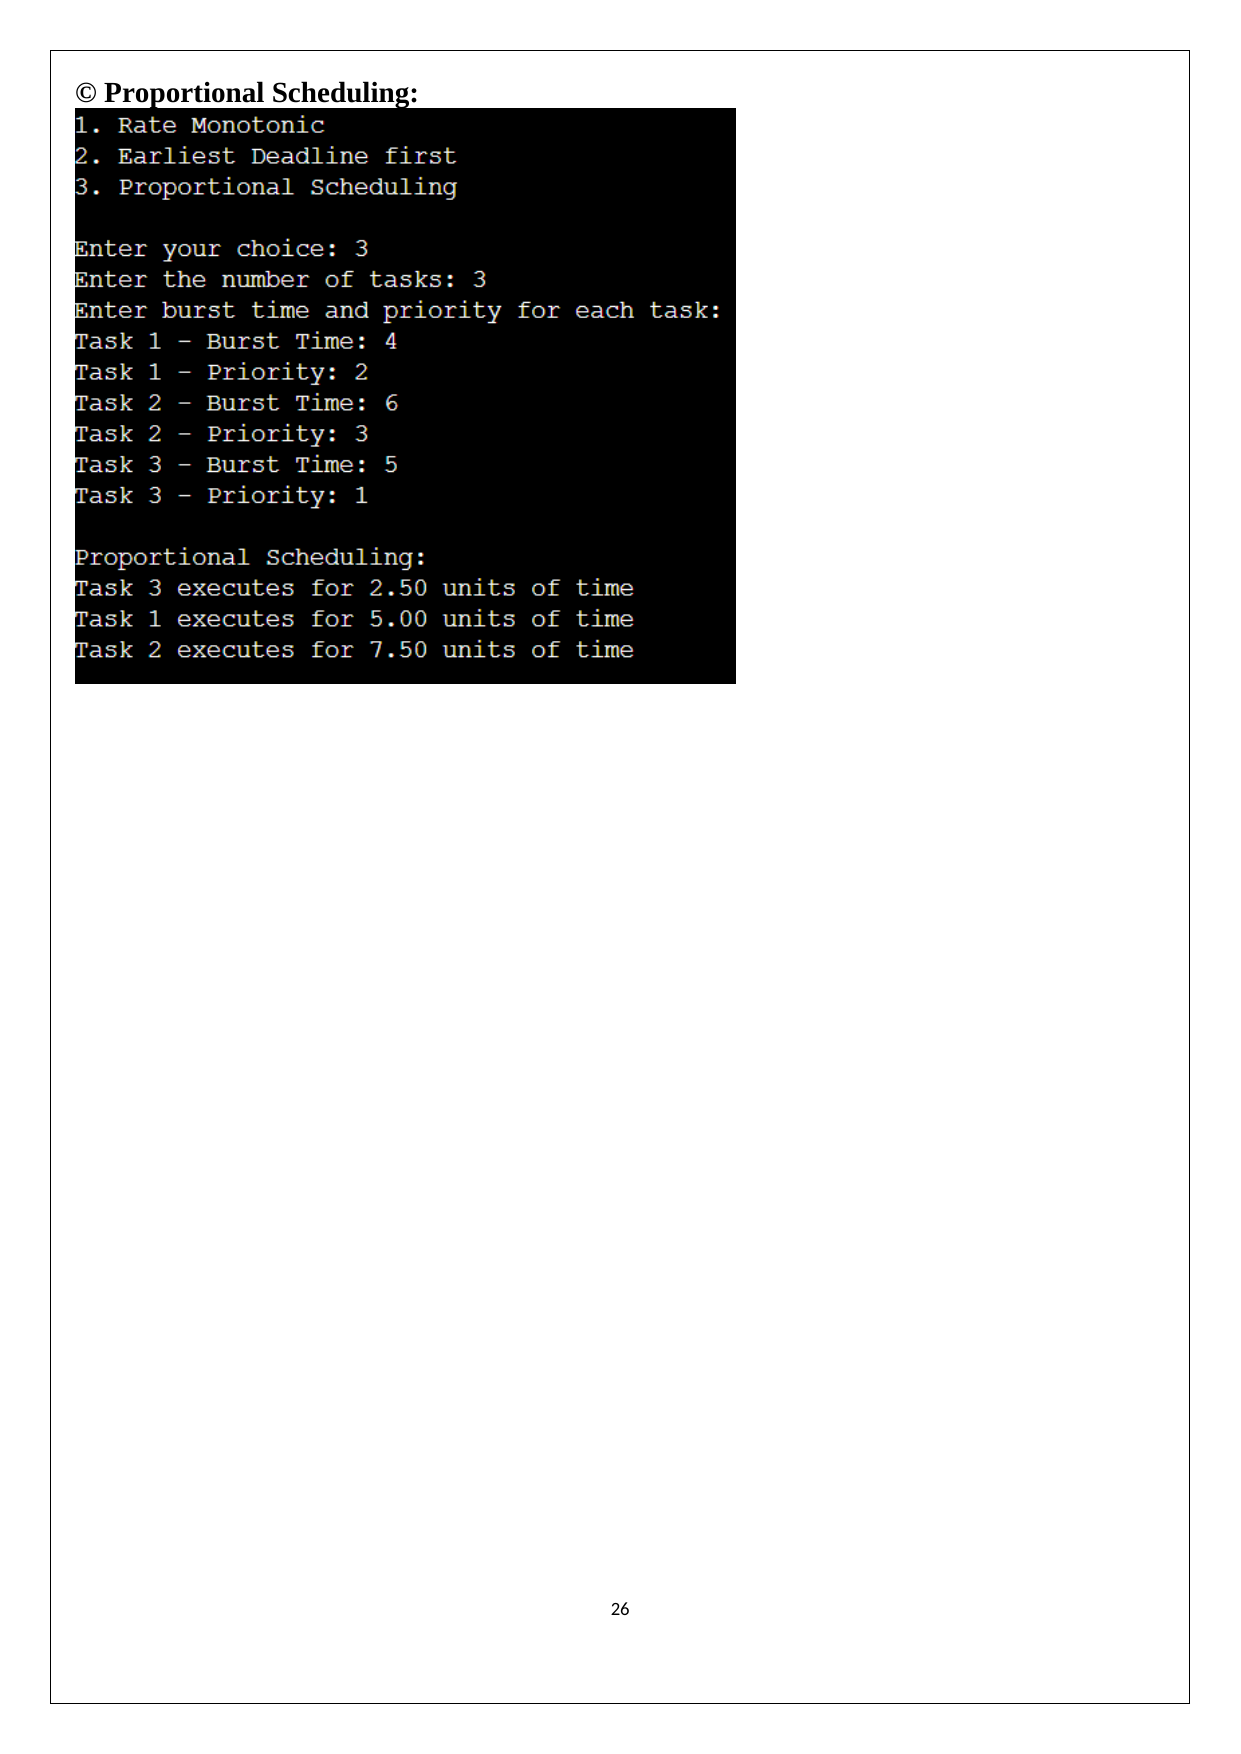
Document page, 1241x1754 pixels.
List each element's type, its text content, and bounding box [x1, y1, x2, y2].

text © Proportional Scheduling: [75, 75, 1165, 108]
picture [75, 108, 736, 684]
